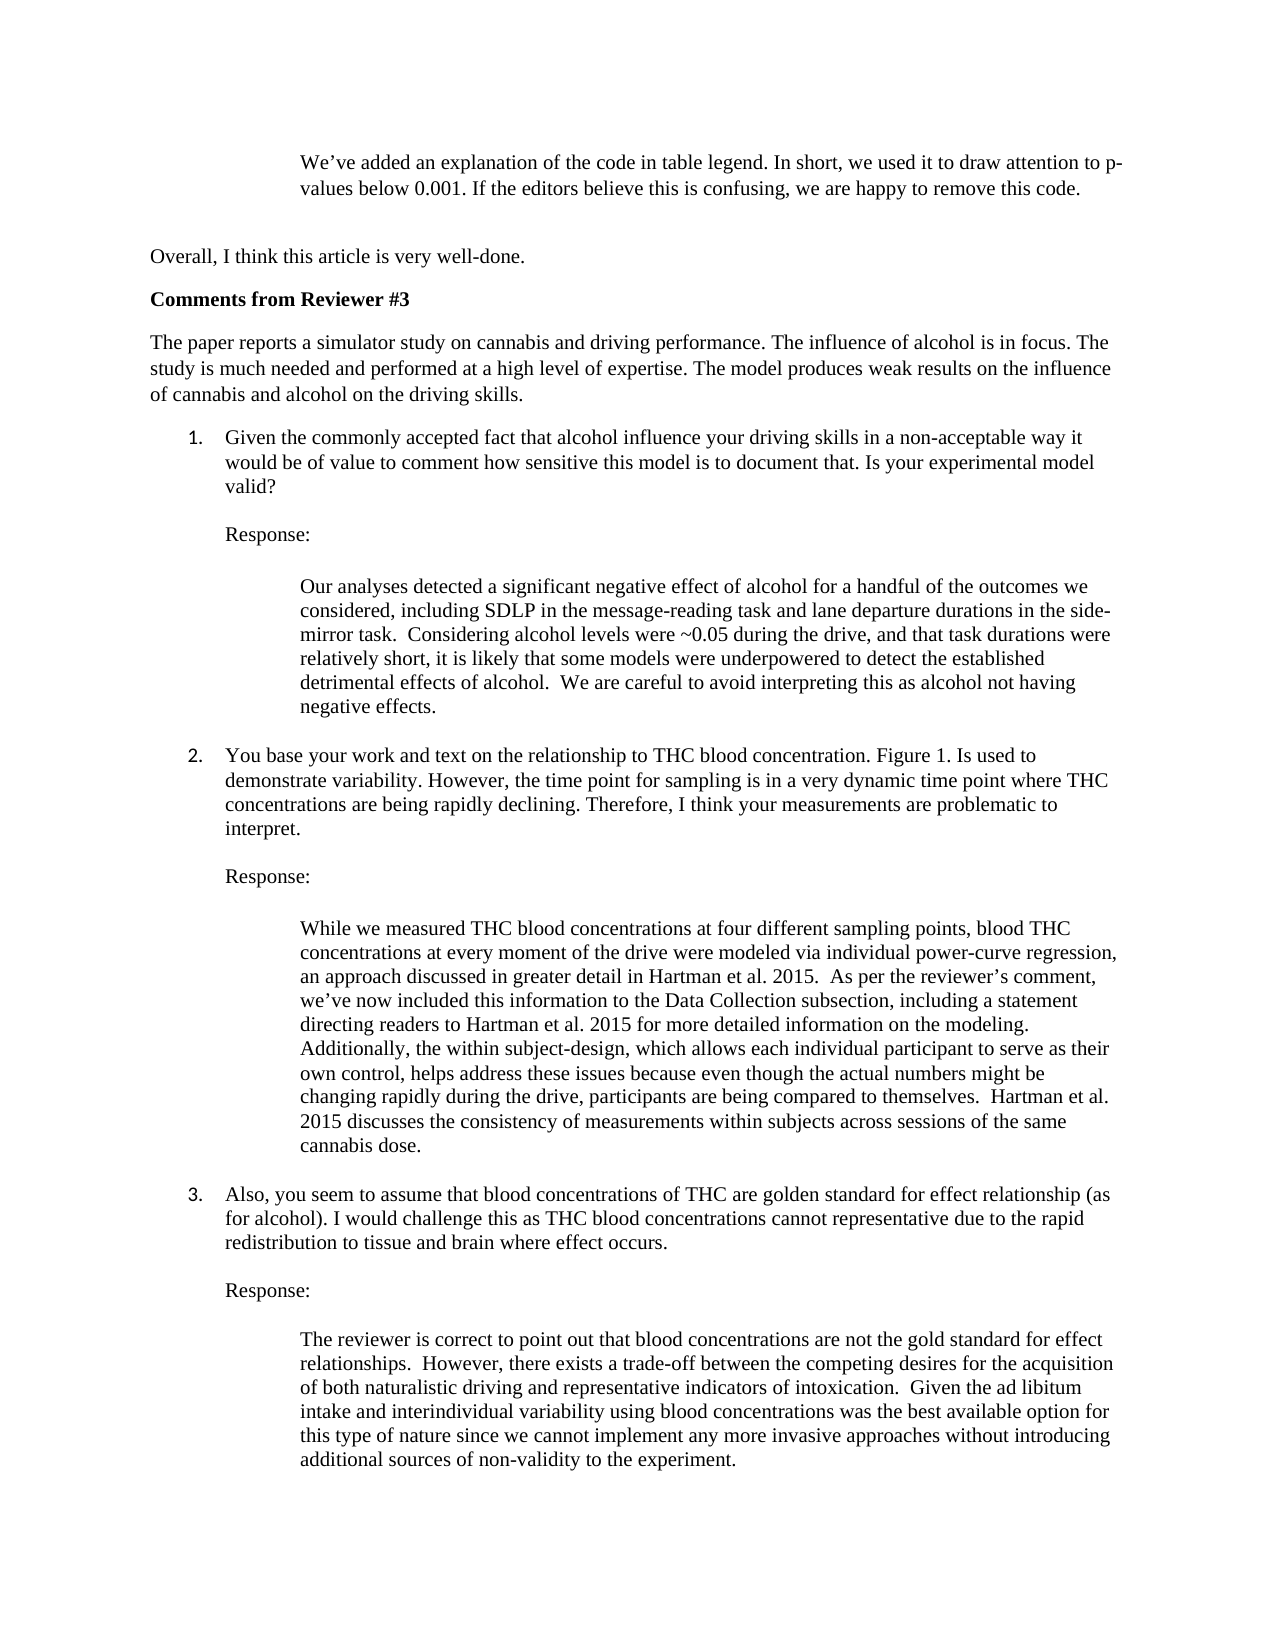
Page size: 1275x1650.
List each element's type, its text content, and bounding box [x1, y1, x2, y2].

text Response: [150, 864, 1125, 888]
text Overall, I think this article is very well-done. [150, 244, 1125, 268]
list We’ve added an explanation of the code in table legend. In short, we used it to draw attention to p-values below 0.001. If the editors believe this is confusing, we are happy to remove this code. [300, 150, 1125, 200]
text The paper reports a simulator study on cannabis and driving performance. The influence of alcohol is in focus. The study is much needed and performed at a high level of expertise. The model produces weak results on the influence of cannabis and alcohol on the driving skills. [150, 330, 1125, 406]
text Our analyses detected a significant negative effect of alcohol for a handful of the outcomes we considered, including SDLP in the message-reading task and lane departure durations in the side-mirror task. Considering alcohol levels were ~0.05 during the drive, and that task durations were relatively short, it is likely that some models were underpowered to detect the established detrimental effects of alcohol. We are careful to avoid interpreting this as alcohol not having negative effects. [300, 574, 1125, 718]
text While we measured THC blood concentrations at four different sampling points, blood THC concentrations at every moment of the drive were modeled via individual power-curve regression, an approach discussed in greater detail in Hartman et al. 2015. As per the reviewer’s comment, we’ve now included this information to the Data Collection subsection, including a statement directing readers to Hartman et al. 2015 for more detailed information on the modeling. Additionally, the within subject-design, which allows each individual participant to serve as their own control, helps address these issues because even though the actual numbers might be changing rapidly during the drive, participants are being compared to themselves. Hartman et al. 2015 discusses the consistency of measurements within subjects across sessions of the same cannabis dose. [300, 916, 1125, 1157]
text Response: [187, 522, 1125, 546]
list Given the commonly accepted fact that alcohol influence your driving skills in a non-acceptable way it would be of value to comment how sensitive this model is to document that. Is your experimental model valid? [187, 424, 1125, 498]
text Response: [225, 1278, 1125, 1302]
text Comments from Reviewer #3 [150, 287, 1125, 311]
text The reviewer is correct to point out that blood concentrations are not the gold standard for effect relationships. However, there exists a trade-off between the competing desires for the acquisition of both naturalistic driving and representative indicators of intoxication. Given the ad libitum intake and interindividual variability using blood concentrations was the best available option for this type of nature since we cannot implement any more invasive approaches without introducing additional sources of non-validity to the experiment. [300, 1326, 1125, 1471]
list You base your work and text on the relationship to THC blood concentration. Figure 1. Is used to demonstrate variability. However, the time point for sampling is in a very dynamic time point where THC concentrations are being rapidly declining. Therefore, I think your measurements are problematic to interpret. [187, 742, 1125, 840]
list Also, you seem to assume that blood concentrations of THC are golden standard for effect relationship (as for alcohol). I would challenge this as THC blood concentrations cannot representative due to the rapid redistribution to tissue and brain where effect occurs. [187, 1181, 1125, 1254]
